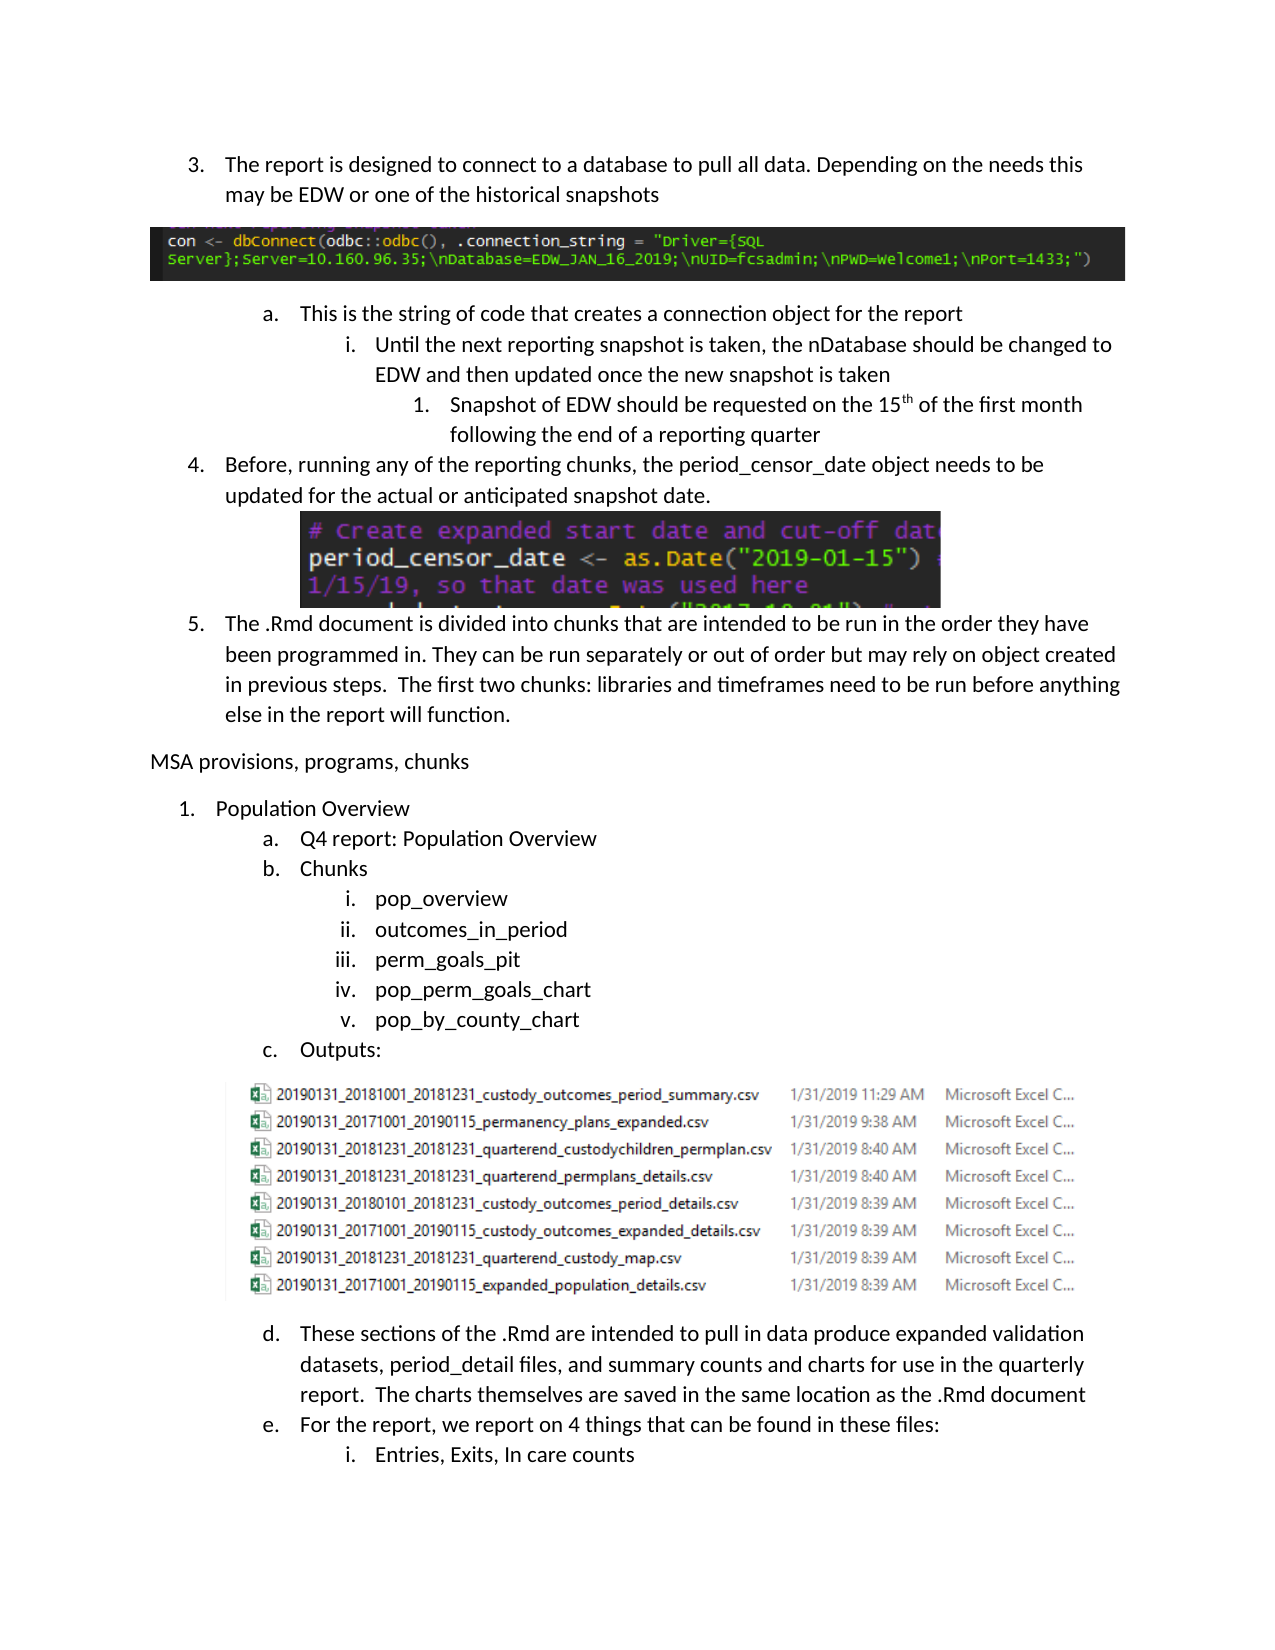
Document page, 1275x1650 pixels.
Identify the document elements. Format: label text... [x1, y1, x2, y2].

list Before, running any of the reporting chunks, the period_censor_date object needs to be updated for the actual or anticipated snapshot date. [187, 451, 1125, 509]
picture [150, 227, 1125, 281]
list pop_overview [356, 884, 1125, 913]
list pop_perm_goals_chart [356, 975, 1125, 1003]
list perm_goals_pit [356, 945, 1125, 973]
list Until the next reporting snapshot is taken, the nDatabase should be changed to EDW and then updated once the new snapshot is taken [356, 330, 1125, 388]
list Entries, Exits, In care counts [356, 1440, 1125, 1468]
text MSA provisions, programs, chunks [150, 747, 1125, 775]
list Outputs: [262, 1036, 1125, 1064]
picture [300, 511, 941, 608]
list The report is designed to connect to a database to pull all data. Depending on the needs this may be EDW or one of the historical snapshots [187, 150, 1125, 208]
list Q4 report: Population Overview [262, 824, 1125, 852]
list Snapshot of EDW should be requested on the 15th of the first month following the end of a reporting quarter [412, 390, 1125, 448]
list This is the string of code that creates a connection object for the report [262, 299, 1125, 328]
list The .Rmd document is divided into chunks that are intended to be run in the order they have been programmed in. They can be run separately or out of order but may rely on object created in previous steps. The first two chunks: libraries and timeframes need to be run before anything else in the report will function. [187, 609, 1125, 728]
list These sections of the .Rmd are intended to pull in data produce expanded validation datasets, period_detail files, and summary counts and charts for use in the quarterly report. The charts themselves are saved in the same location as the .Rmd document [262, 1319, 1125, 1408]
list pop_by_county_chart [356, 1005, 1125, 1033]
list Chunks [262, 854, 1125, 882]
picture [225, 1082, 1089, 1301]
list outcomes_in_period [356, 915, 1125, 943]
list Population Overview [178, 794, 1125, 822]
list For the report, we report on 4 things that can be found in these files: [262, 1410, 1125, 1438]
